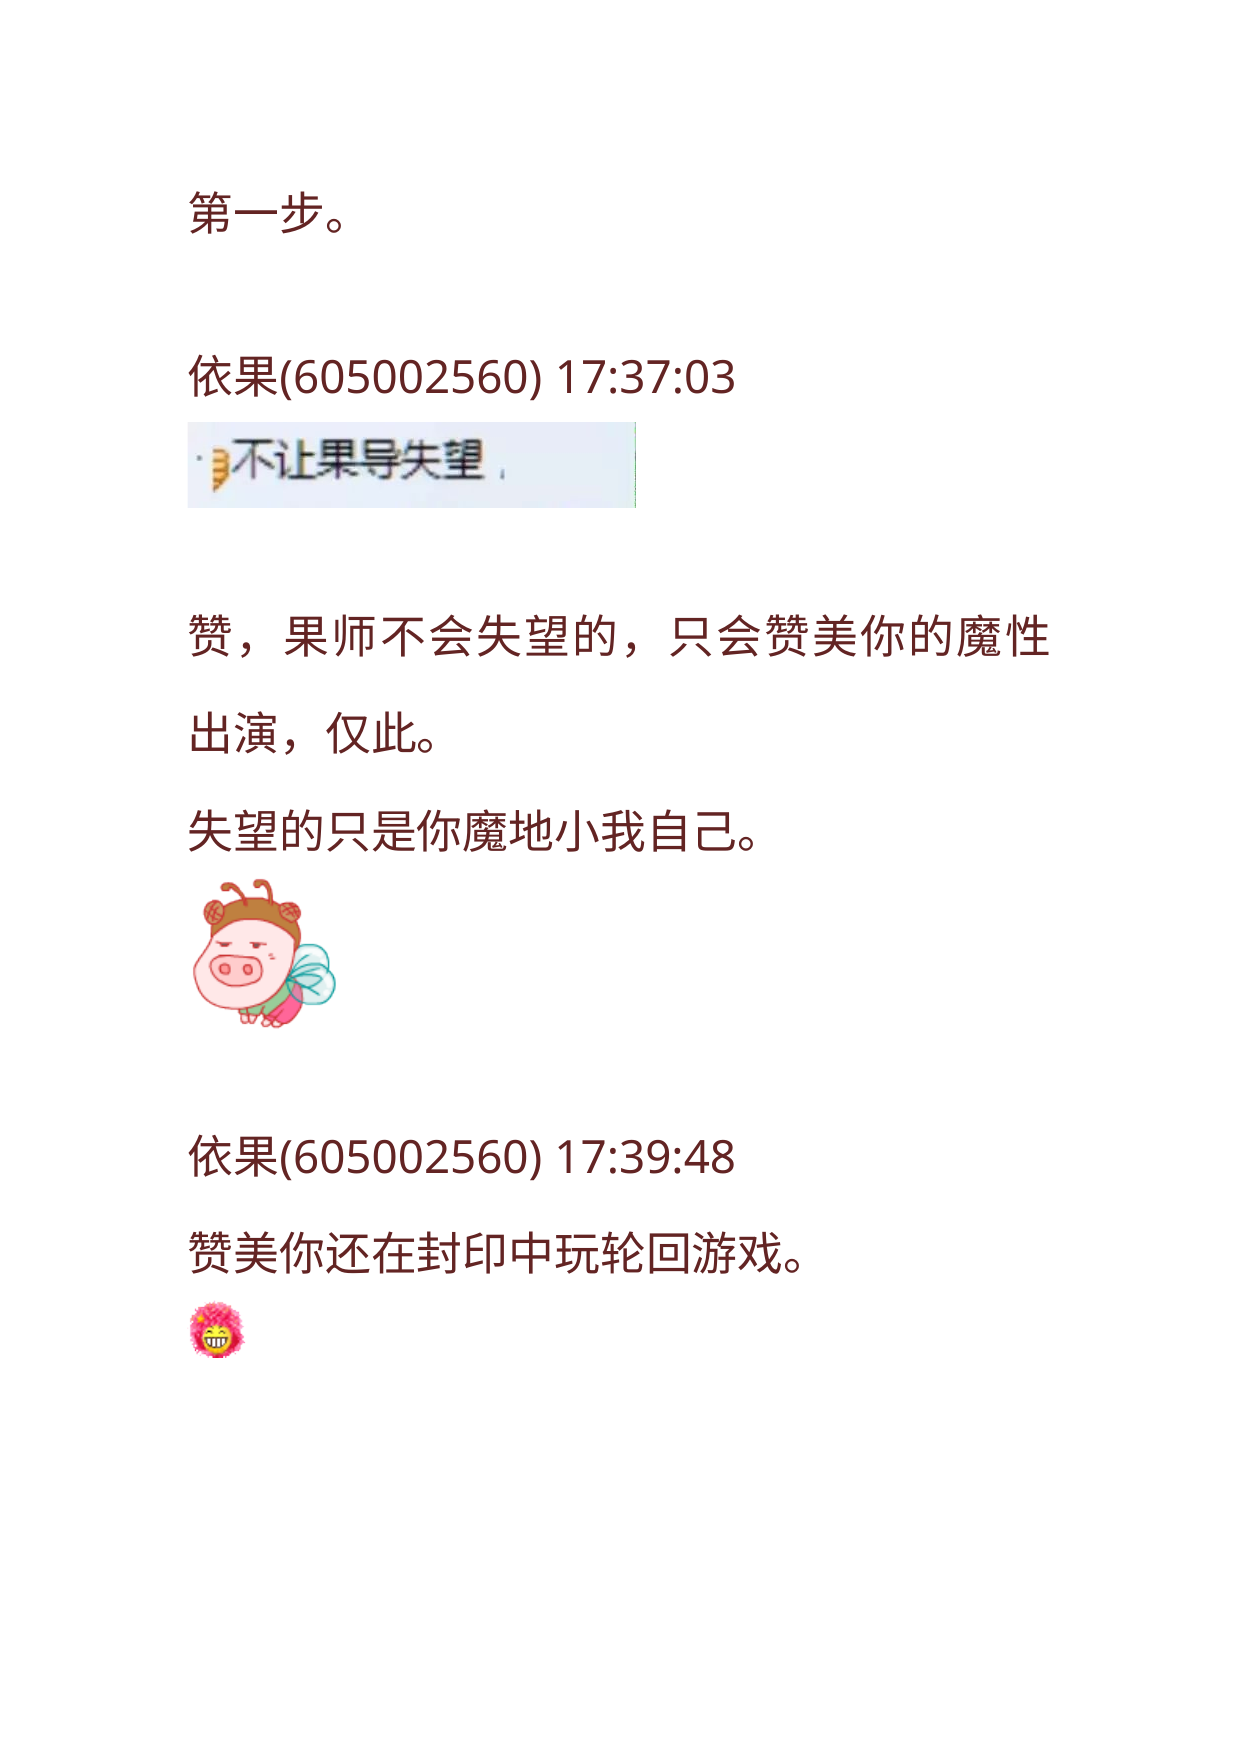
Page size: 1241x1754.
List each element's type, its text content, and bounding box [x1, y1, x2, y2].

picture [187, 1299, 246, 1358]
picture [187, 422, 636, 508]
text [187, 162, 1053, 1039]
picture [187, 877, 344, 1034]
text 依果(605002560) 17:39:48 赞美你还在封印中玩轮回游戏。 [187, 1039, 1053, 1299]
